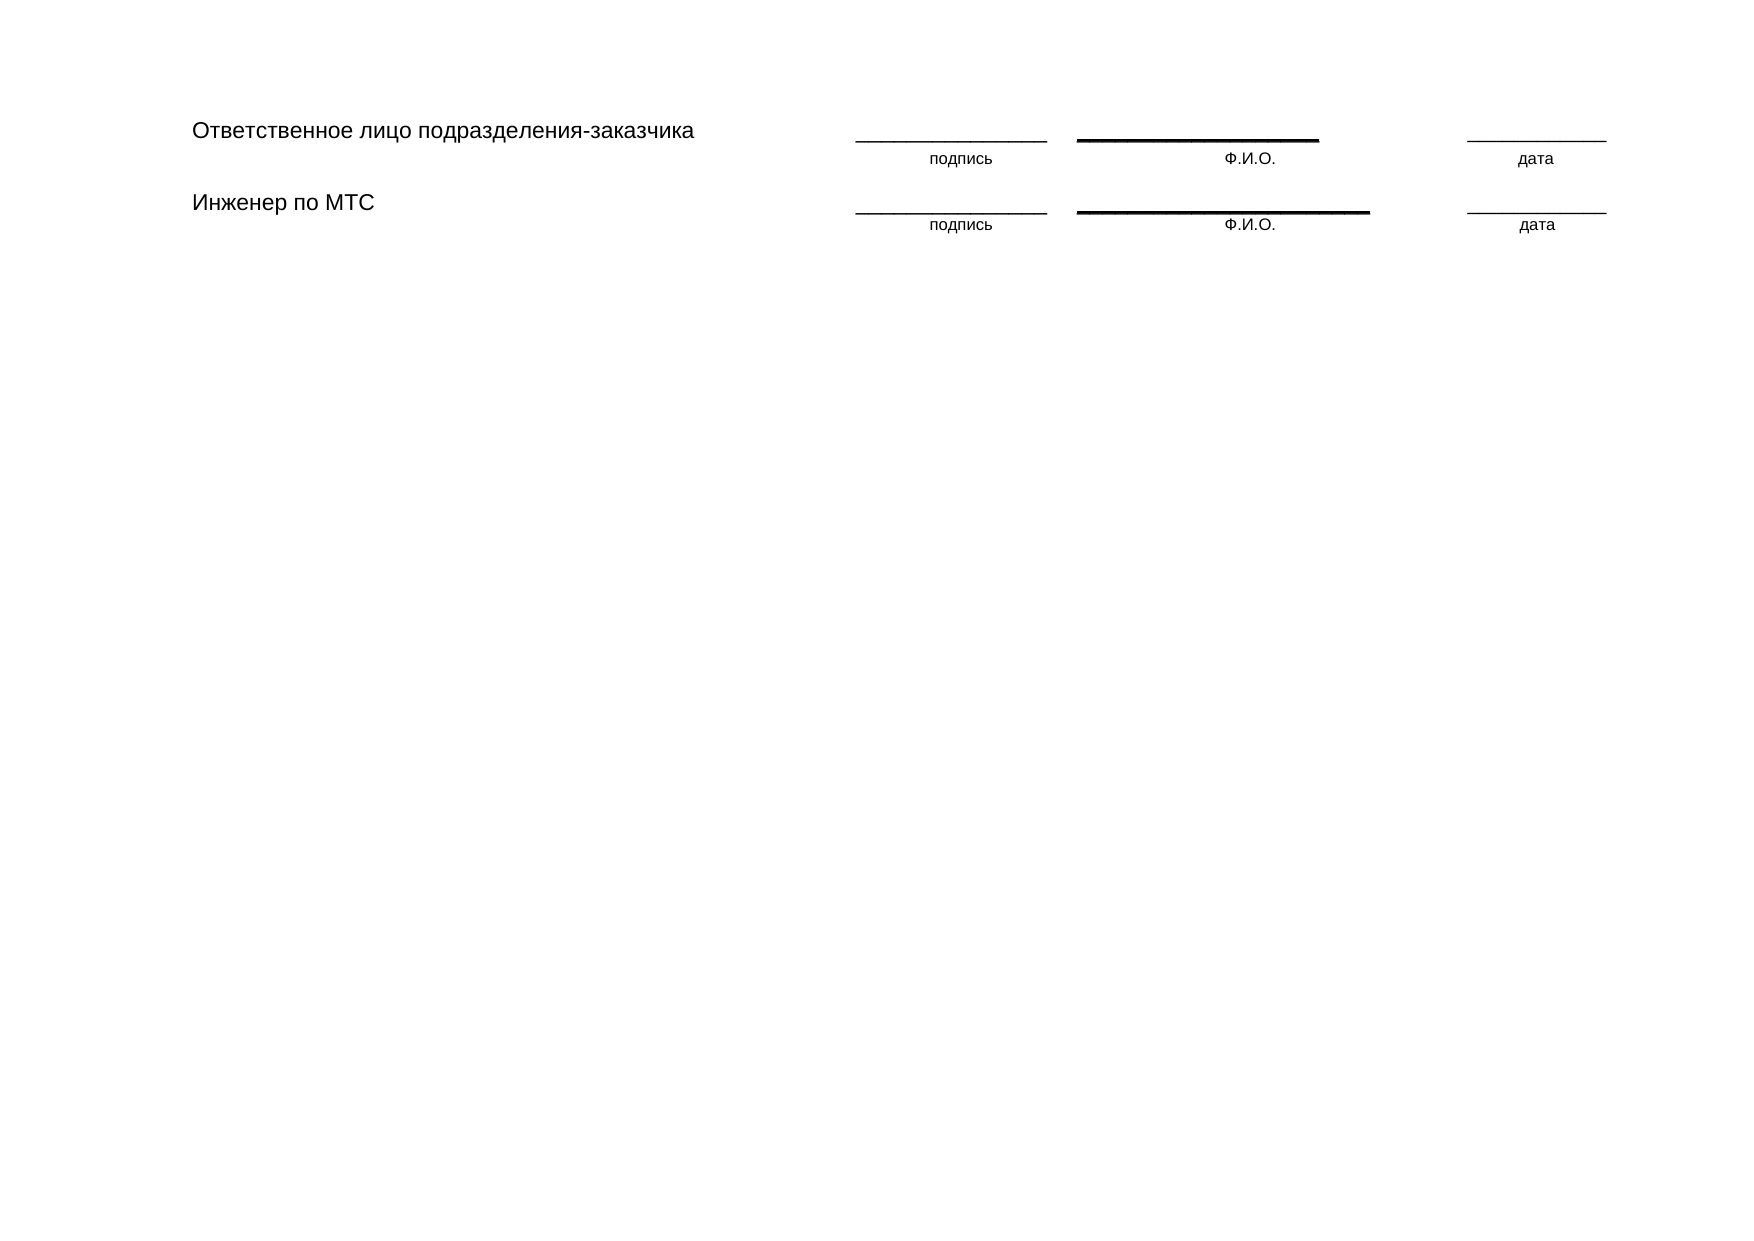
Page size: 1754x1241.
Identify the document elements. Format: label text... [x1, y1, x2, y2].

text подпись Ф.И.О. дата [81, 215, 1636, 234]
text Ответственное лицо подразделения-заказчика _______________ ___________________ ____________ подпись Ф.И.О. дата [81, 117, 1636, 169]
text Инженер по МТС _______________ _______________________ ____________ [81, 188, 1636, 215]
